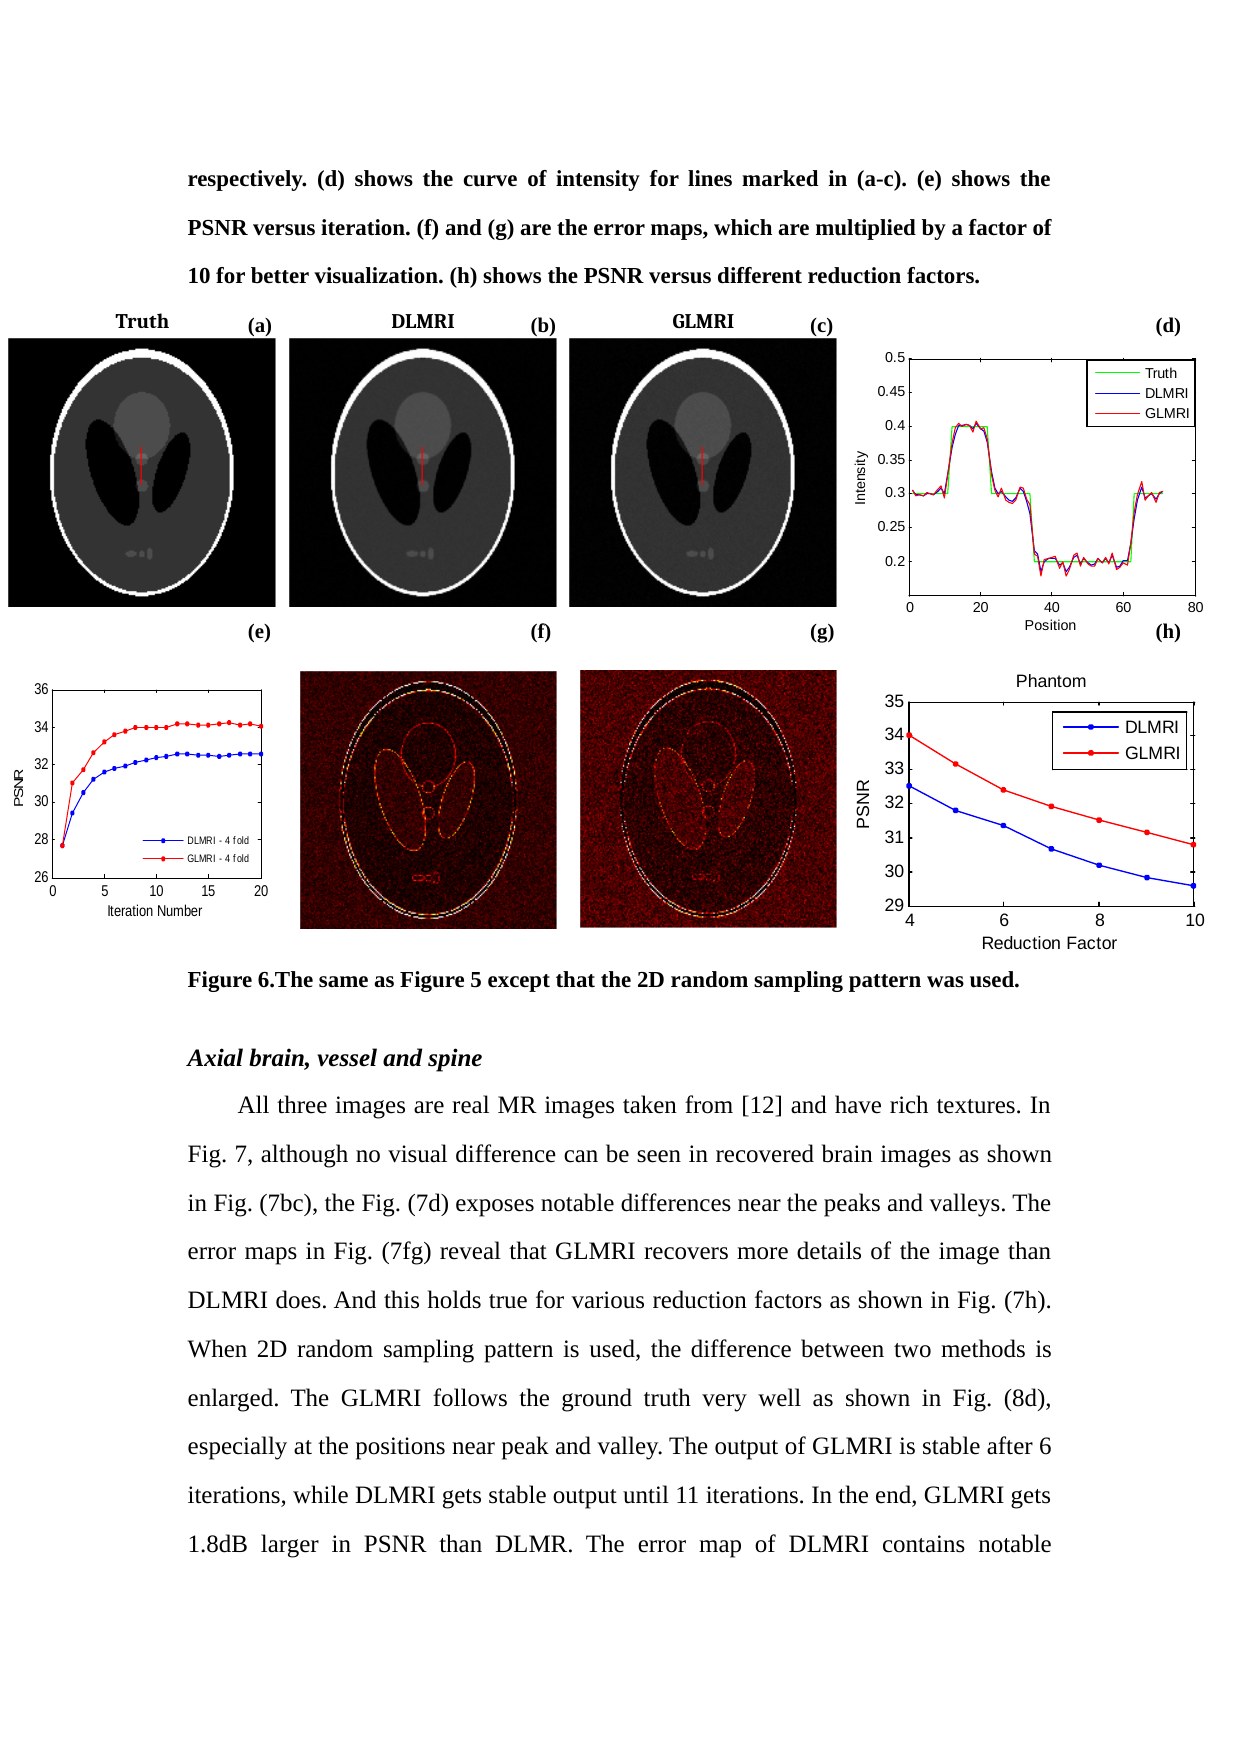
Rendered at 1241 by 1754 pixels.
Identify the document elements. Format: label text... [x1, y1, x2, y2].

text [187, 1088, 1053, 1559]
table_cell [288, 671, 568, 963]
table_cell [569, 671, 849, 963]
table_header [849, 305, 1233, 671]
table_header Truth [8, 305, 288, 671]
picture [7, 337, 277, 607]
table_header GLMRI [569, 305, 849, 671]
picture [579, 670, 838, 929]
picture [568, 337, 838, 607]
picture [299, 670, 558, 929]
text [187, 162, 1053, 292]
table_cell [849, 671, 1233, 963]
picture [288, 337, 558, 607]
text Figure 6.The same as Figure 5 except that the 2D random sampling pattern was used. [187, 963, 1053, 996]
table_cell [8, 671, 288, 963]
text Axial brain, vessel and spine [187, 1041, 1053, 1074]
table_header DLMRI [288, 305, 568, 671]
